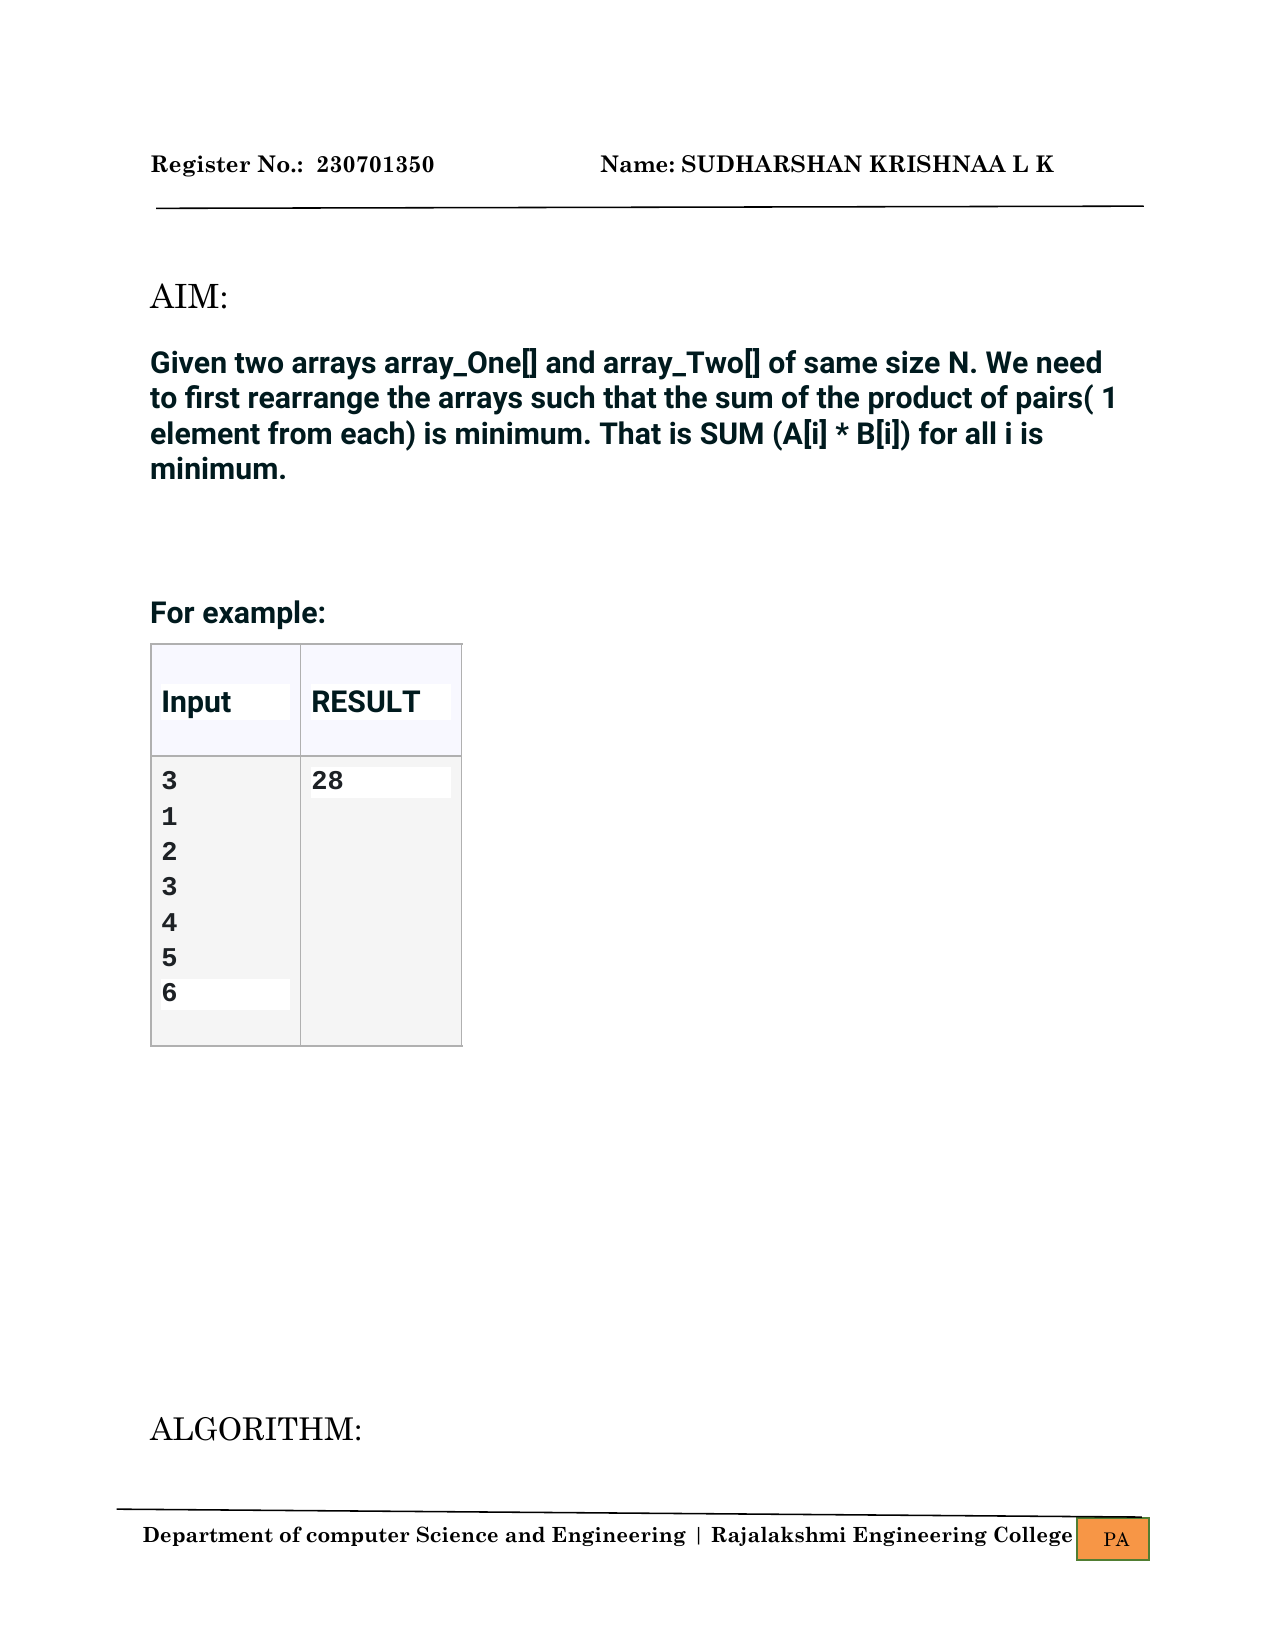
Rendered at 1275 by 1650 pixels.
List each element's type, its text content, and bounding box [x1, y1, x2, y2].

text Register No.: 230701350 Name: SUDHARSHAN KRISHNAA L K [150, 150, 1125, 178]
table_header Input [152, 645, 300, 755]
text For example: [150, 595, 1125, 631]
table_header RESULT [301, 645, 461, 755]
text AIM: [150, 276, 1125, 316]
text Given two arrays array_One[] and array_Two[] of same size N. We need to first rearrange the arrays such that the sum of the product of pairs( 1 element from each) is minimum. That is SUM (A[i] * B[i]) for all i is minimum. [150, 345, 1125, 487]
table_cell 3 1 2 3 4 5 6 [152, 757, 300, 1045]
text ALGORITHM: [150, 1410, 1125, 1447]
table_cell 28 [301, 757, 461, 1045]
